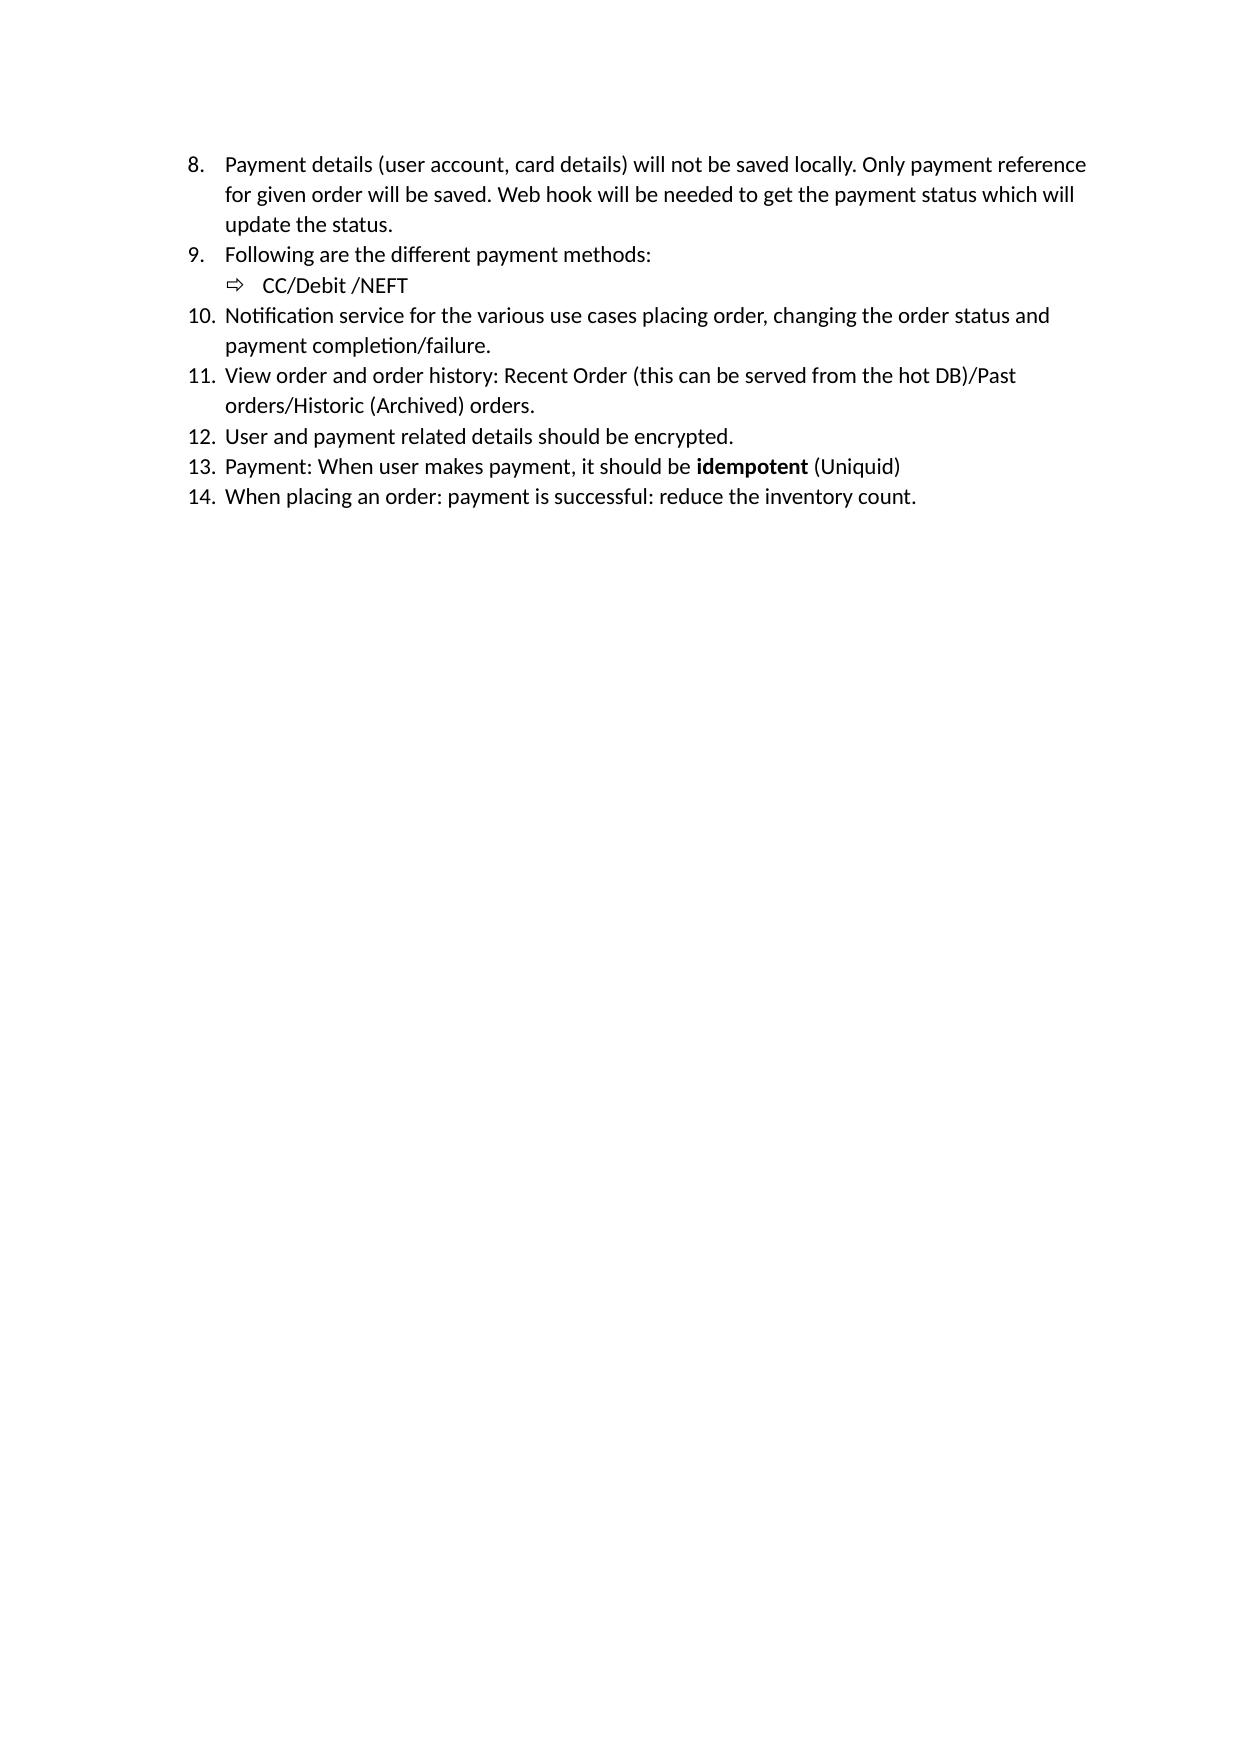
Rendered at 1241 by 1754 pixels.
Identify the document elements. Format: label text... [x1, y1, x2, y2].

list CC/Debit /NEFT [225, 271, 1090, 299]
list Payment: When user makes payment, it should be idempotent (Uniquid) [187, 452, 1090, 480]
list Payment details (user account, card details) will not be saved locally. Only payment reference for given order will be saved. Web hook will be needed to get the payment status which will update the status. [187, 150, 1090, 238]
list Following are the different payment methods: [187, 241, 1090, 269]
list When placing an order: payment is successful: reduce the inventory count. [187, 482, 1090, 510]
list User and payment related details should be encrypted. [187, 422, 1090, 450]
list View order and order history: Recent Order (this can be served from the hot DB)/Past orders/Historic (Archived) orders. [187, 361, 1090, 420]
list Notification service for the various use cases placing order, changing the order status and payment completion/failure. [187, 301, 1090, 359]
